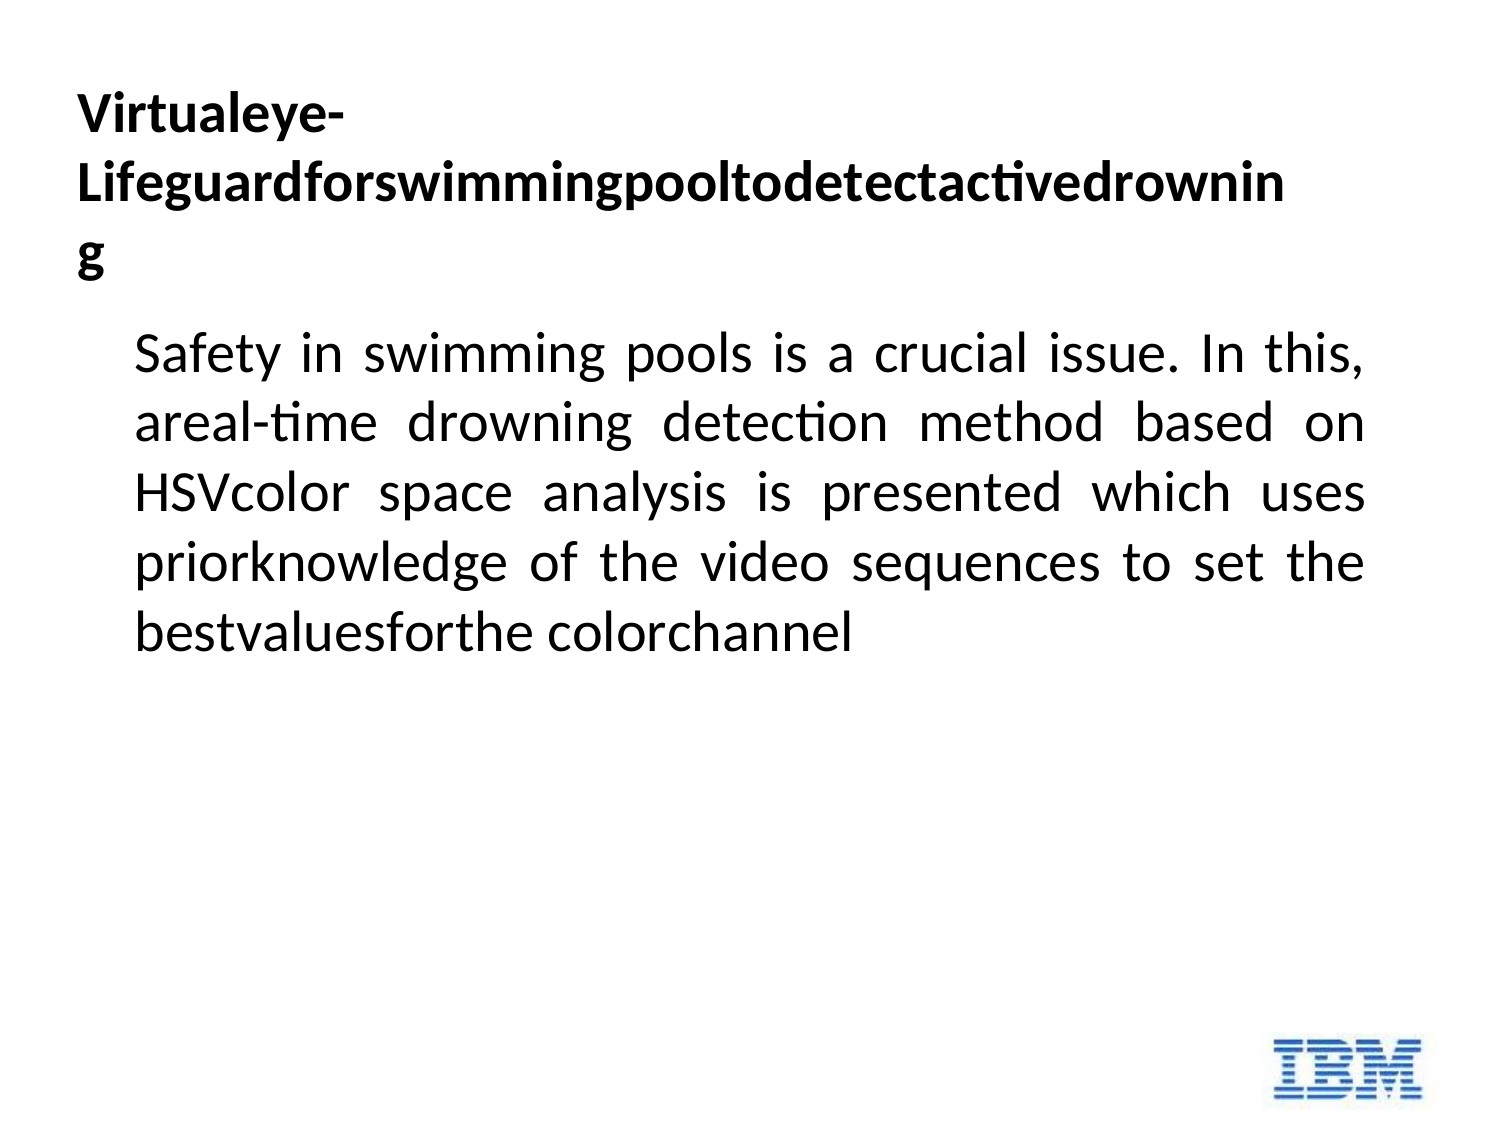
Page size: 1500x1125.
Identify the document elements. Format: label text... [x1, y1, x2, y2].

text Virtualeye- Lifeguardforswimmingpooltodetectactivedrowning [78, 76, 1309, 286]
picture [1261, 1032, 1440, 1111]
text Safety in swimming pools is a crucial issue. In this, areal-time drowning detection method based on HSVcolor space analysis is presented which uses priorknowledge of the video sequences to set the bestvaluesforthe colorchannel [134, 317, 1367, 666]
